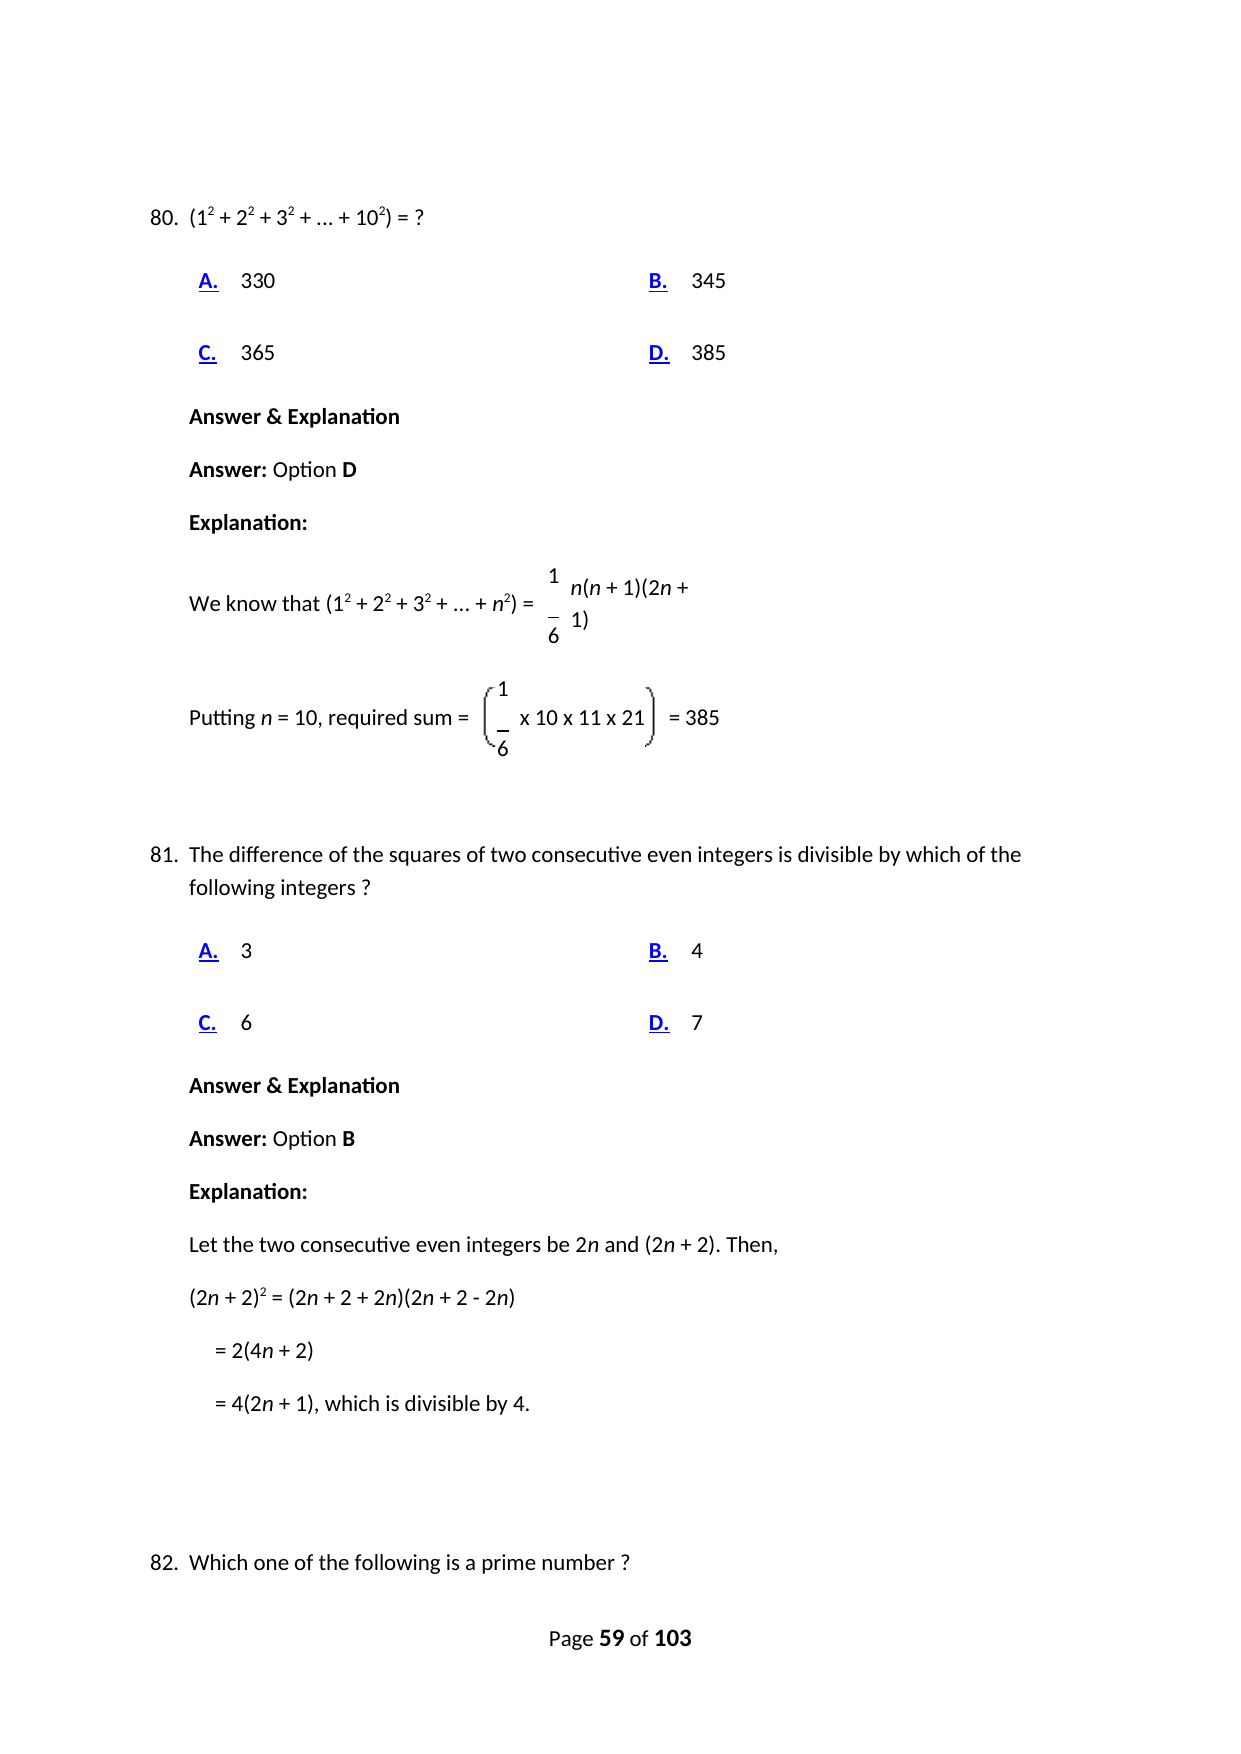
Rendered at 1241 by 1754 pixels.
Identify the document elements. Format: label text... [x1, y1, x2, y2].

picture [645, 687, 658, 747]
table_cell Answer & Explanation Answer: Option D Explanation: [189, 402, 1090, 787]
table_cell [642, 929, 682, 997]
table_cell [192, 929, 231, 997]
table_cell Answer & Explanation Answer: Option B Explanation: Let the two consecutive even integers be 2n and (2n + 2). Then, (2n + 2)2 = (2n + 2 + 2n)(2n + 2 - 2n) = 2(4n + 2) = 4(2n + 1), which is divisible by 4. [685, 929, 1089, 997]
table_header 80. [150, 203, 189, 787]
table_cell Answer & Explanation Answer: Option D Explanation: [234, 259, 639, 327]
picture [481, 687, 496, 747]
table_cell Answer & Explanation Answer: Option D Explanation: [685, 330, 1089, 399]
table_cell Answer & Explanation Answer: Option B Explanation: Let the two consecutive even integers be 2n and (2n + 2). Then, (2n + 2)2 = (2n + 2 + 2n)(2n + 2 - 2n) = 2(4n + 2) = 4(2n + 1), which is divisible by 4. [234, 1000, 639, 1068]
table_header (12 + 22 + 32 + ... + 102) = ? [189, 203, 1090, 256]
table_cell Answer & Explanation Answer: Option D Explanation: [685, 259, 1089, 327]
table_cell Answer & Explanation Answer: Option B Explanation: Let the two consecutive even integers be 2n and (2n + 2). Then, (2n + 2)2 = (2n + 2 + 2n)(2n + 2 - 2n) = 2(4n + 2) = 4(2n + 1), which is divisible by 4. [189, 1071, 1090, 1495]
table_cell Answer & Explanation Answer: Option B Explanation: Let the two consecutive even integers be 2n and (2n + 2). Then, (2n + 2)2 = (2n + 2 + 2n)(2n + 2 - 2n) = 2(4n + 2) = 4(2n + 1), which is divisible by 4. [234, 929, 639, 997]
table_header Which one of the following is a prime number ? [189, 1548, 1090, 1601]
table_cell Answer & Explanation Answer: Option B Explanation: Let the two consecutive even integers be 2n and (2n + 2). Then, (2n + 2)2 = (2n + 2 + 2n)(2n + 2 - 2n) = 2(4n + 2) = 4(2n + 1), which is divisible by 4. [685, 1000, 1089, 1068]
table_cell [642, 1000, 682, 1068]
table_header The difference of the squares of two consecutive even integers is divisible by which of the following integers ? [189, 840, 1090, 925]
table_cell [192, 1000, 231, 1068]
table_header 82. [150, 1548, 189, 1601]
table_cell Answer & Explanation Answer: Option D Explanation: [234, 330, 639, 399]
table_header 81. [150, 840, 189, 1495]
